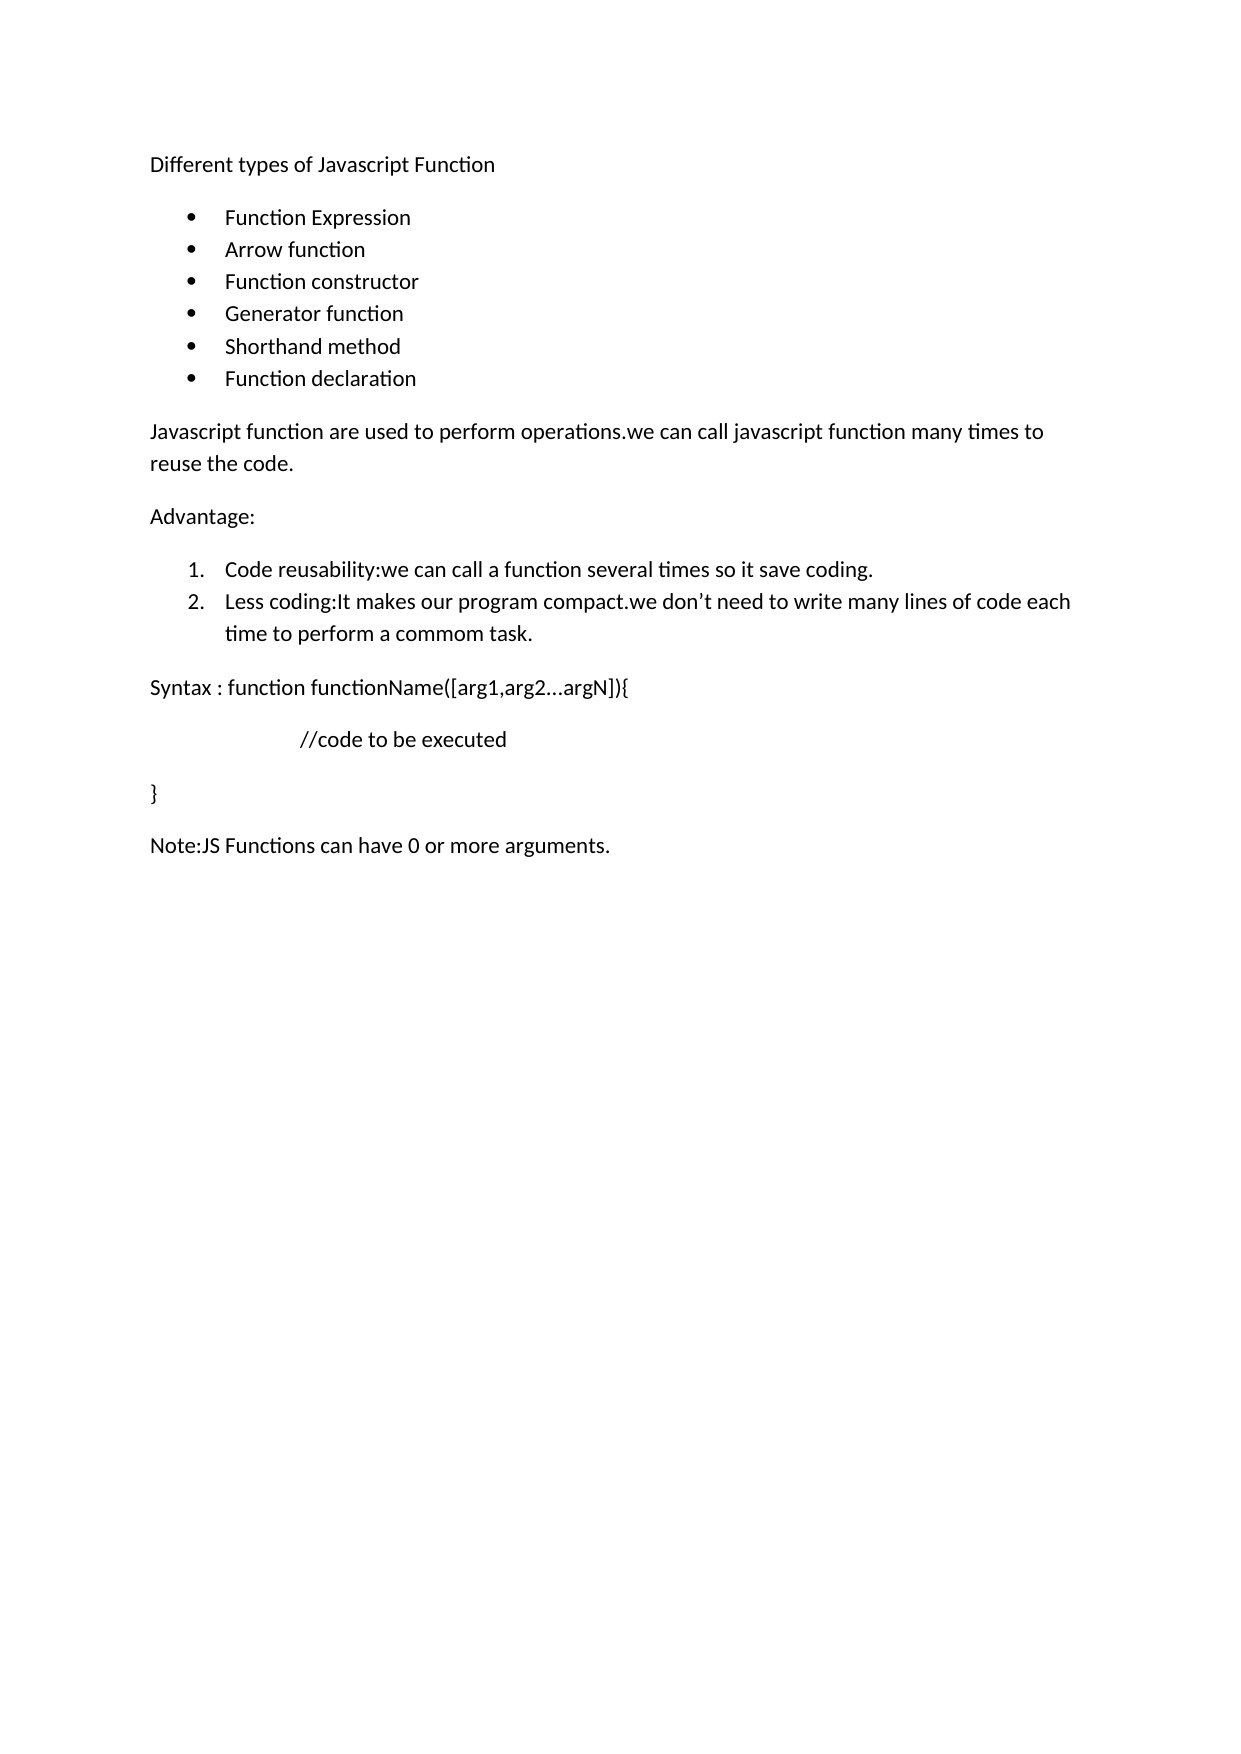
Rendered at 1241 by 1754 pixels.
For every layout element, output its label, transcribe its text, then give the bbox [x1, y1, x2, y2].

text Advantage: [150, 502, 1090, 530]
list Less coding:It makes our program compact.we don’t need to write many lines of code each time to perform a commom task. [187, 587, 1090, 648]
list Function declaration [187, 364, 1090, 392]
text //code to be executed [150, 726, 1090, 754]
text Javascript function are used to perform operations.we can call javascript function many times to reuse the code. [150, 417, 1090, 477]
list Function constructor [187, 267, 1090, 295]
text } [150, 779, 1090, 807]
list Function Expression [187, 203, 1090, 231]
list Code reusability:we can call a function several times so it save coding. [187, 555, 1090, 583]
text Syntax : function functionName([arg1,arg2...argN]){ [150, 673, 1090, 701]
text Different types of Javascript Function [150, 150, 1090, 178]
list Shorthand method [187, 332, 1090, 360]
list Arrow function [187, 235, 1090, 263]
list Generator function [187, 299, 1090, 328]
text Note:JS Functions can have 0 or more arguments. [150, 832, 1090, 860]
